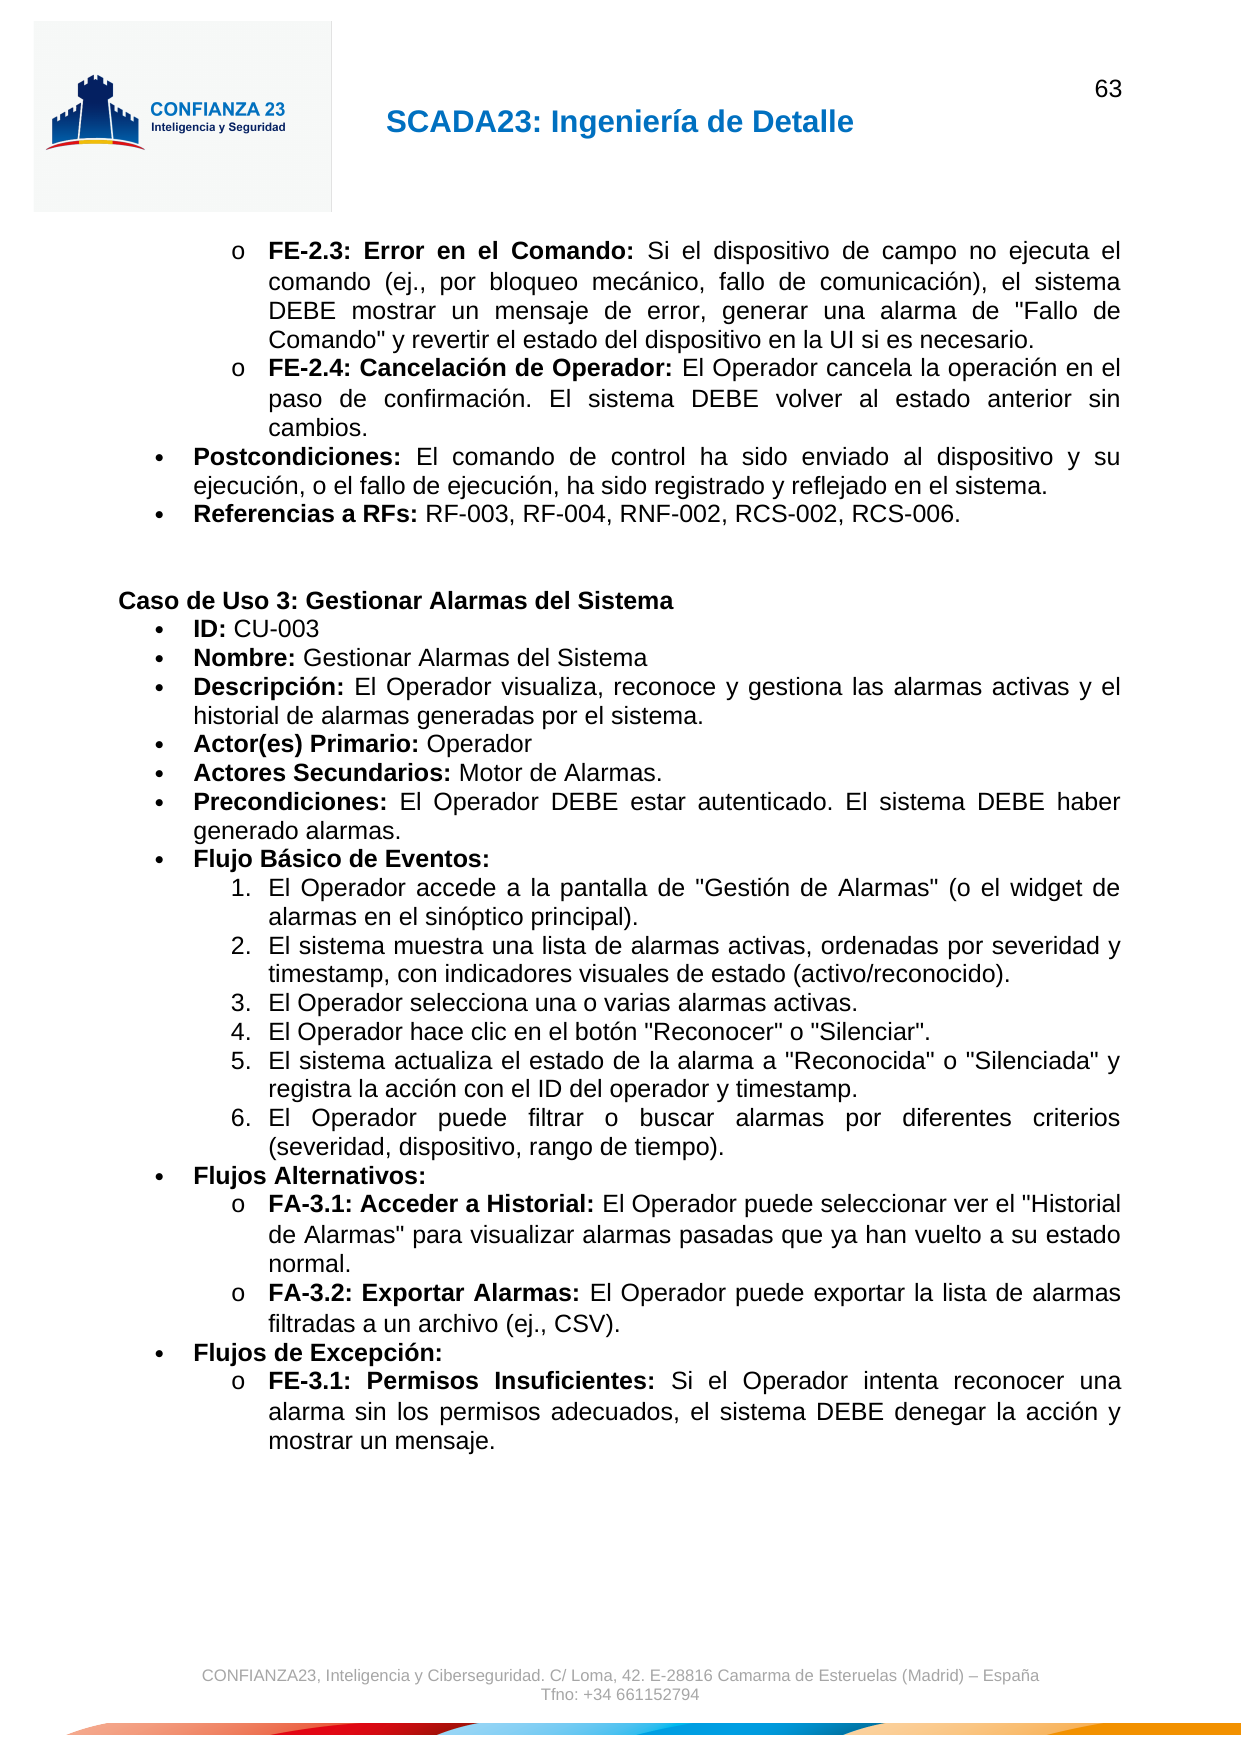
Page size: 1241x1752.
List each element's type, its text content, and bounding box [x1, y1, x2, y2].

list El sistema muestra una lista de alarmas activas, ordenadas por severidad y timestamp, con indicadores visuales de estado (activo/reconocido). [231, 931, 1122, 988]
list Nombre: Gestionar Alarmas del Sistema [156, 643, 1122, 672]
list Actor(es) Primario: Operador [156, 729, 1122, 758]
list El Operador hace clic en el botón "Reconocer" o "Silenciar". [231, 1017, 1122, 1046]
picture [33, 21, 368, 212]
list Flujos de Excepción: [156, 1337, 1122, 1366]
list Precondiciones: El Operador DEBE estar autenticado. El sistema DEBE haber generado alarmas. [156, 787, 1122, 844]
list FA-3.1: Acceder a Historial: El Operador puede seleccionar ver el "Historial de Alarmas" para visualizar alarmas pasadas que ya han vuelto a su estado normal. [231, 1189, 1122, 1278]
list El Operador puede filtrar o buscar alarmas por diferentes criterios (severidad, dispositivo, rango de tiempo). [231, 1103, 1122, 1161]
list FE-2.3: Error en el Comando: Si el dispositivo de campo no ejecuta el comando (ej., por bloqueo mecánico, fallo de comunicación), el sistema DEBE mostrar un mensaje de error, generar una alarma de "Fallo de Comando" y revertir el estado del dispositivo en la UI si es necesario. [231, 236, 1122, 353]
list FE-3.1: Permisos Insuficientes: Si el Operador intenta reconocer una alarma sin los permisos adecuados, el sistema DEBE denegar la acción y mostrar un mensaje. [231, 1366, 1122, 1455]
list Flujos Alternativos: [156, 1161, 1122, 1189]
list FA-3.2: Exportar Alarmas: El Operador puede exportar la lista de alarmas filtradas a un archivo (ej., CSV). [231, 1278, 1122, 1337]
picture [847, 1723, 1241, 1735]
list El Operador accede a la pantalla de "Gestión de Alarmas" (o el widget de alarmas en el sinóptico principal). [231, 873, 1122, 931]
list El sistema actualiza el estado de la alarma a "Reconocida" o "Silenciada" y registra la acción con el ID del operador y timestamp. [231, 1046, 1122, 1103]
list Referencias a RFs: RF-003, RF-004, RNF-002, RCS-002, RCS-006. [156, 499, 1122, 528]
list Descripción: El Operador visualiza, reconoce y gestiona las alarmas activas y el historial de alarmas generadas por el sistema. [156, 672, 1122, 729]
list Postcondiciones: El comando de control ha sido enviado al dispositivo y su ejecución, o el fallo de ejecución, ha sido registrado y reflejado en el sistema. [156, 442, 1122, 499]
list El Operador selecciona una o varias alarmas activas. [231, 988, 1122, 1017]
text Caso de Uso 3: Gestionar Alarmas del Sistema [118, 586, 1122, 614]
list ID: CU-003 [156, 614, 1122, 643]
picture [0, 1723, 669, 1735]
list Flujo Básico de Eventos: [156, 844, 1122, 873]
list Actores Secundarios: Motor de Alarmas. [156, 758, 1122, 787]
list FE-2.4: Cancelación de Operador: El Operador cancela la operación en el paso de confirmación. El sistema DEBE volver al estado anterior sin cambios. [231, 353, 1122, 442]
